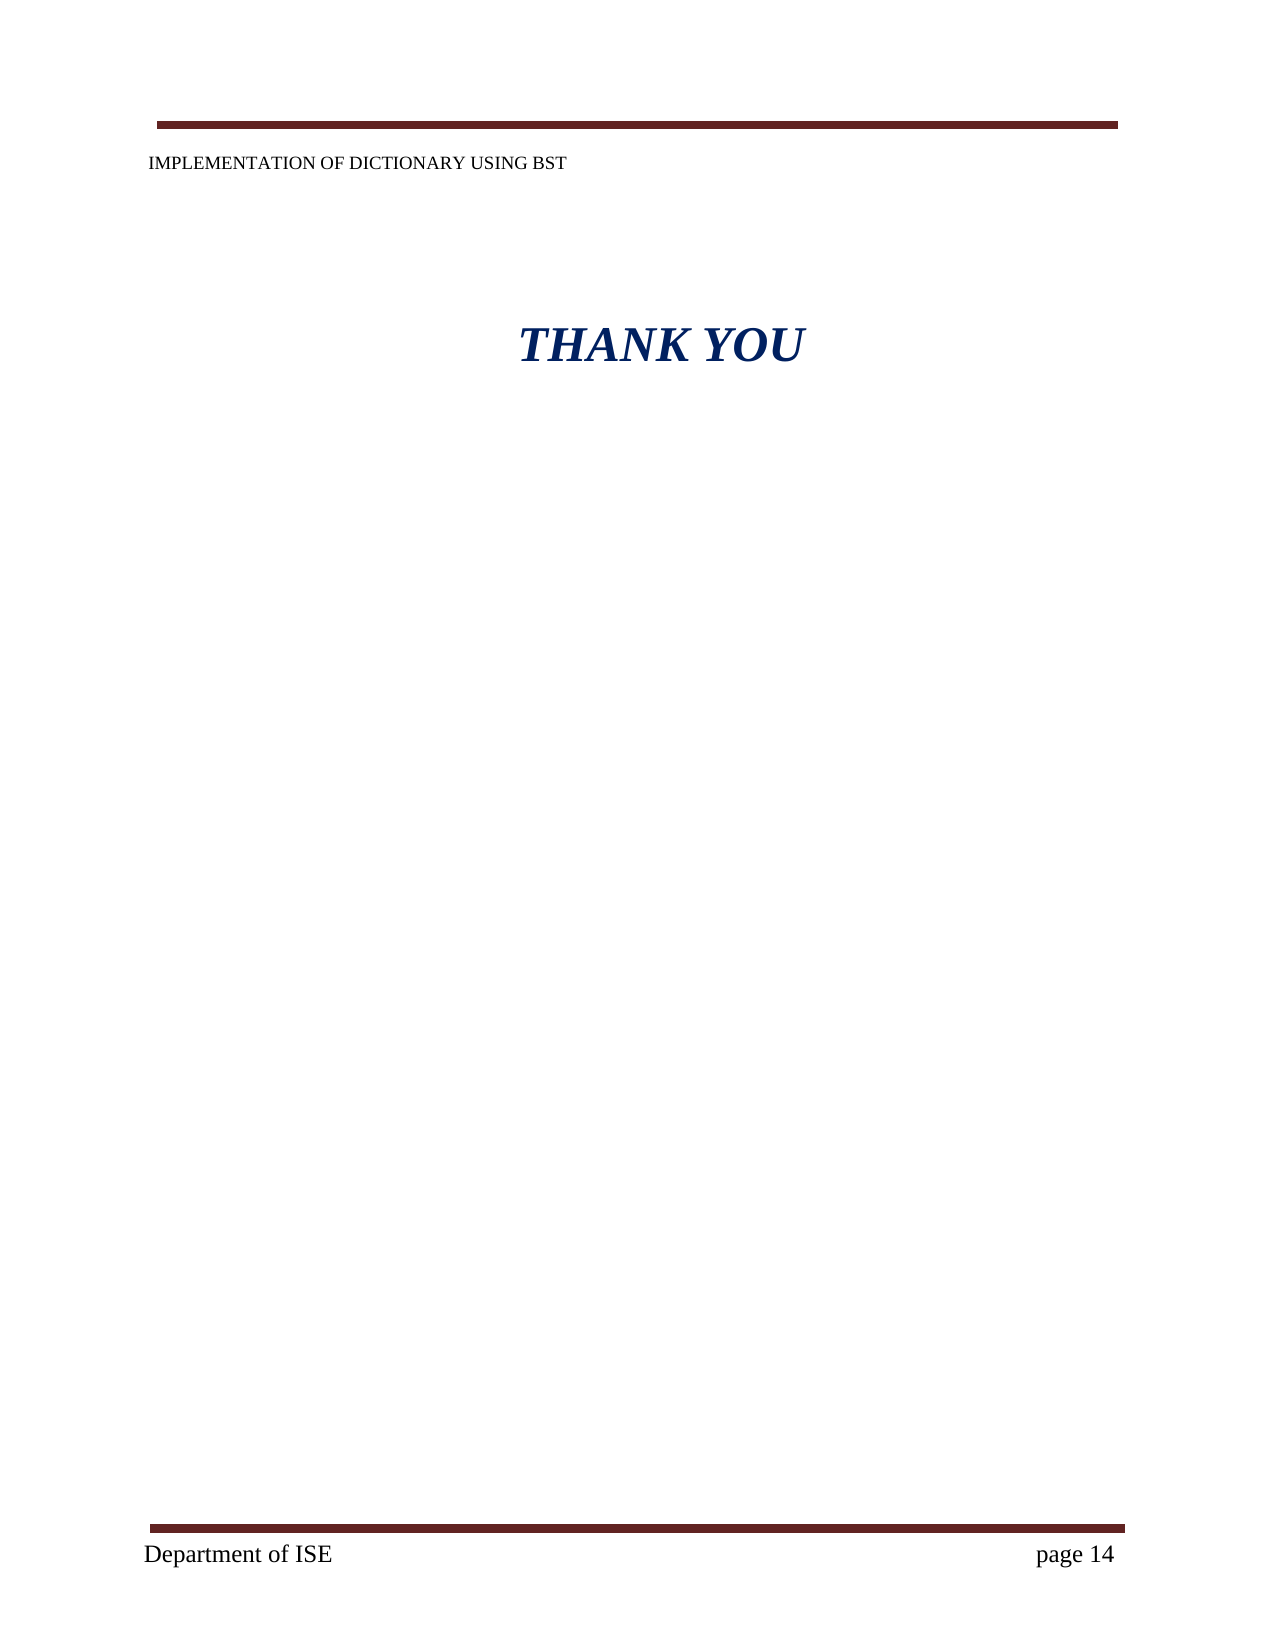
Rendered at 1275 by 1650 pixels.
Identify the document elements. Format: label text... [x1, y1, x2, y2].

text THANK YOU [139, 314, 1187, 372]
